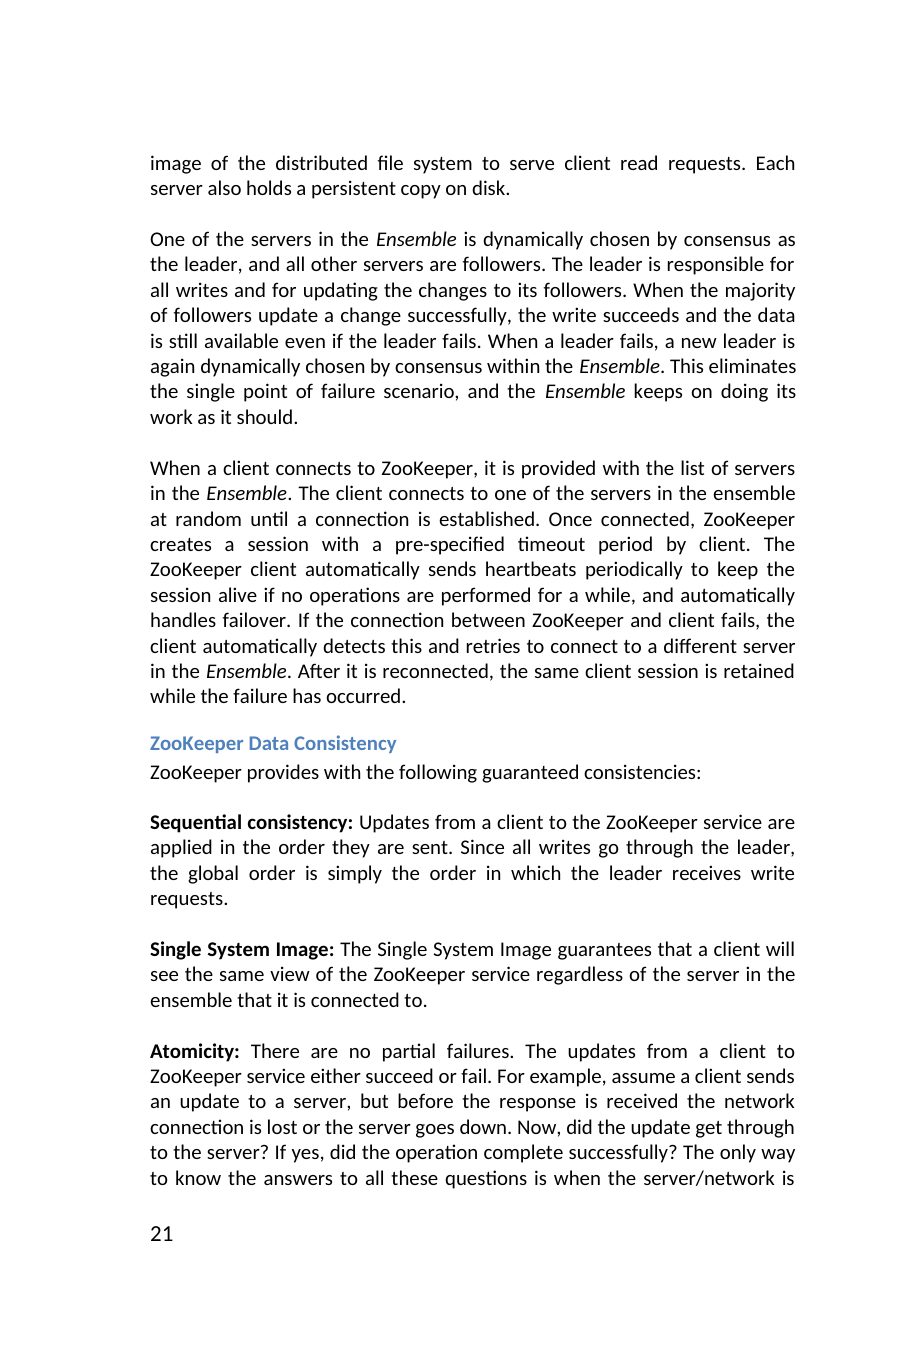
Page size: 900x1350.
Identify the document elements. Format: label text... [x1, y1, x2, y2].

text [150, 1038, 796, 1190]
text When a client connects to ZooKeeper, it is provided with the list of servers in the Ensemble. The client connects to one of the servers in the ensemble at random until a connection is established. Once connected, ZooKeeper creates a session with a pre-specified timeout period by client. The ZooKeeper client automatically sends heartbeats periodically to keep the session alive if no operations are performed for a while, and automatically handles failover. If the connection between ZooKeeper and client fails, the client automatically detects this and retries to connect to a different server in the Ensemble. After it is reconnected, the same client session is retained while the failure has occurred. [150, 455, 796, 709]
text ZooKeeper provides with the following guaranteed consistencies: [150, 759, 796, 784]
text One of the servers in the Ensemble is dynamically chosen by consensus as the leader, and all other servers are followers. The leader is responsible for all writes and for updating the changes to its followers. When the majority of followers update a change successfully, the write succeeds and the data is still available even if the leader fails. When a leader fails, a new leader is again dynamically chosen by consensus within the Ensemble. This eliminates the single point of failure scenario, and the Ensemble keeps on doing its work as it should. [150, 226, 796, 429]
text Sequential consistency: Updates from a client to the ZooKeeper service are applied in the order they are sent. Since all writes go through the leader, the global order is simply the order in which the leader receives write requests. [150, 809, 796, 911]
text Single System Image: The Single System Image guarantees that a client will see the same view of the ZooKeeper service regardless of the server in the ensemble that it is connected to. [150, 936, 796, 1012]
text ZooKeeper Data Consistency [150, 730, 796, 755]
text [150, 150, 796, 201]
